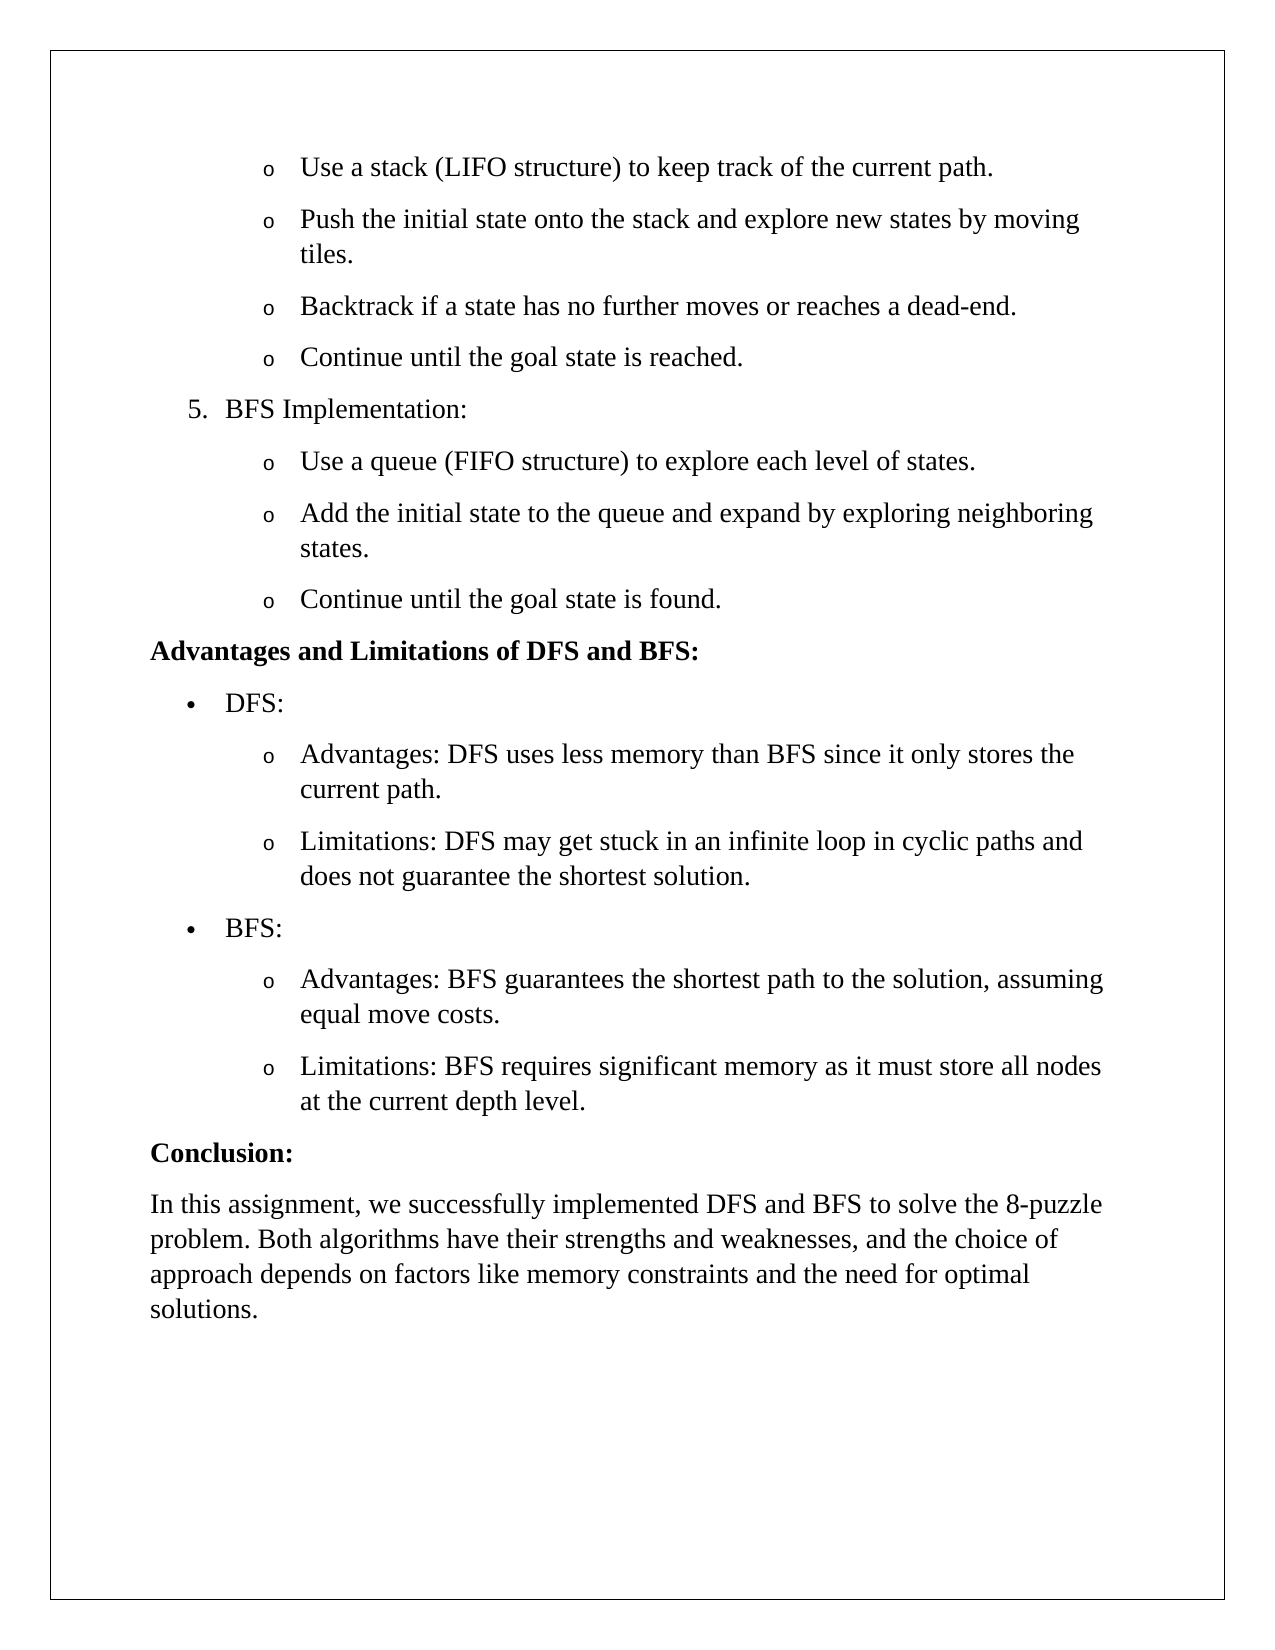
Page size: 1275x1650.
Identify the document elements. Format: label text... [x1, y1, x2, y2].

list Advantages: DFS uses less memory than BFS since it only stores the current path. [262, 737, 1125, 805]
list Push the initial state onto the stack and explore new states by moving tiles. [262, 202, 1125, 269]
list Use a stack (LIFO structure) to keep track of the current path. [262, 150, 1125, 183]
list Continue until the goal state is reached. [262, 340, 1125, 373]
list Use a queue (FIFO structure) to explore each level of states. [262, 444, 1125, 476]
list Continue until the goal state is found. [262, 582, 1125, 615]
list Add the initial state to the queue and expand by exploring neighboring states. [262, 496, 1125, 563]
list Advantages: BFS guarantees the shortest path to the solution, assuming equal move costs. [262, 962, 1125, 1030]
list DFS: [187, 686, 1125, 718]
text In this assignment, we successfully implemented DFS and BFS to solve the 8-puzzle problem. Both algorithms have their strengths and weaknesses, and the choice of approach depends on factors like memory constraints and the need for optimal solutions. [150, 1187, 1125, 1324]
list Limitations: BFS requires significant memory as it must store all nodes at the current depth level. [262, 1049, 1125, 1116]
list BFS: [187, 911, 1125, 943]
list Backtrack if a state has no further moves or reaches a dead-end. [262, 288, 1125, 321]
text Advantages and Limitations of DFS and BFS: [150, 634, 1125, 667]
list Limitations: DFS may get stuck in an infinite loop in cyclic paths and does not guarantee the shortest solution. [262, 824, 1125, 892]
list BFS Implementation: [187, 392, 1125, 425]
text Conclusion: [150, 1136, 1125, 1168]
